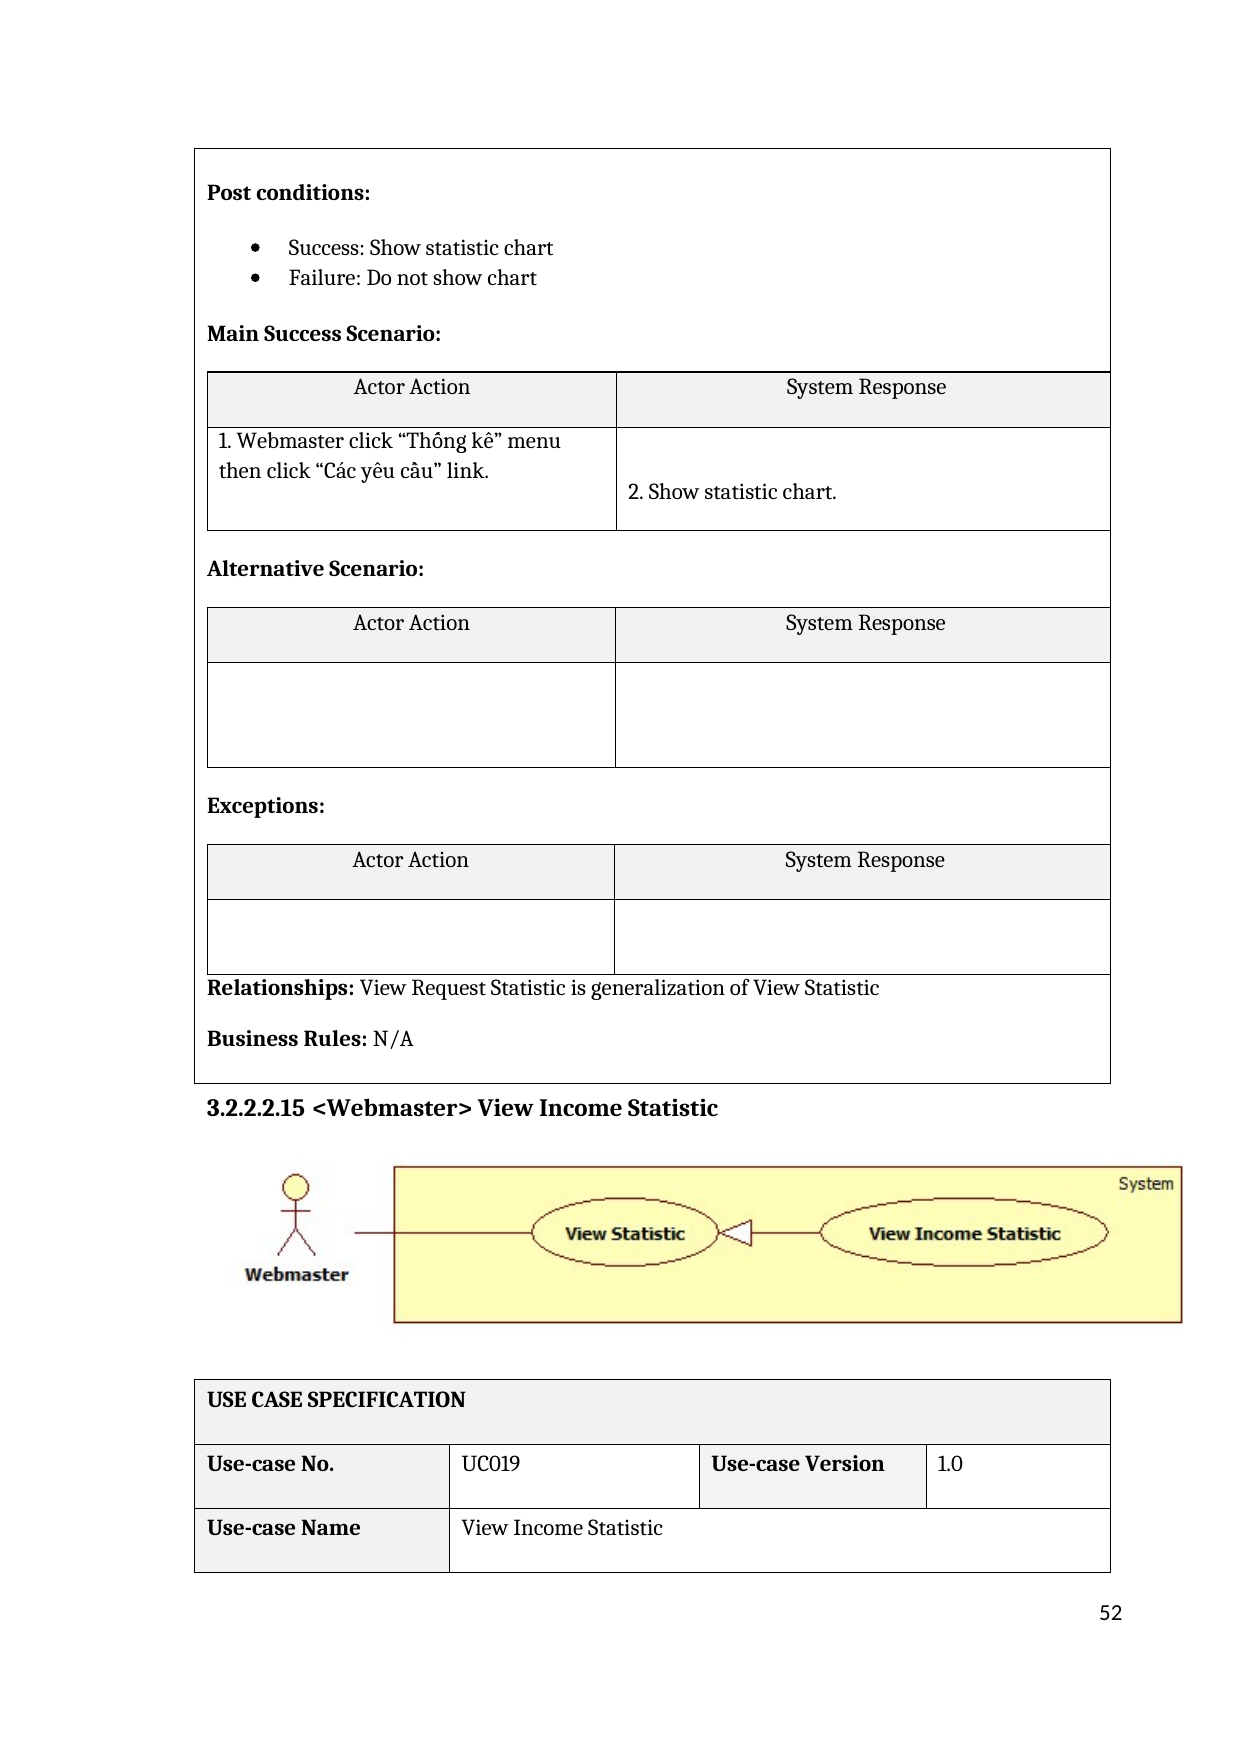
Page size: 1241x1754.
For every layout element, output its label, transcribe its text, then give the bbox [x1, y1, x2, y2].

table_cell UC019 [450, 1445, 699, 1508]
table_header USE CASE SPECIFICATION [195, 1380, 1110, 1443]
table_cell Use-case Name [195, 1509, 449, 1572]
subtitle <Webmaster> View Income Statistic [207, 1094, 1122, 1123]
table_cell View Income Statistic [450, 1509, 1110, 1572]
table_cell 1.0 [927, 1445, 1110, 1508]
picture [206, 1135, 1213, 1355]
table_cell Use-case Version [700, 1445, 926, 1508]
table_cell Use-case No. [195, 1445, 449, 1508]
